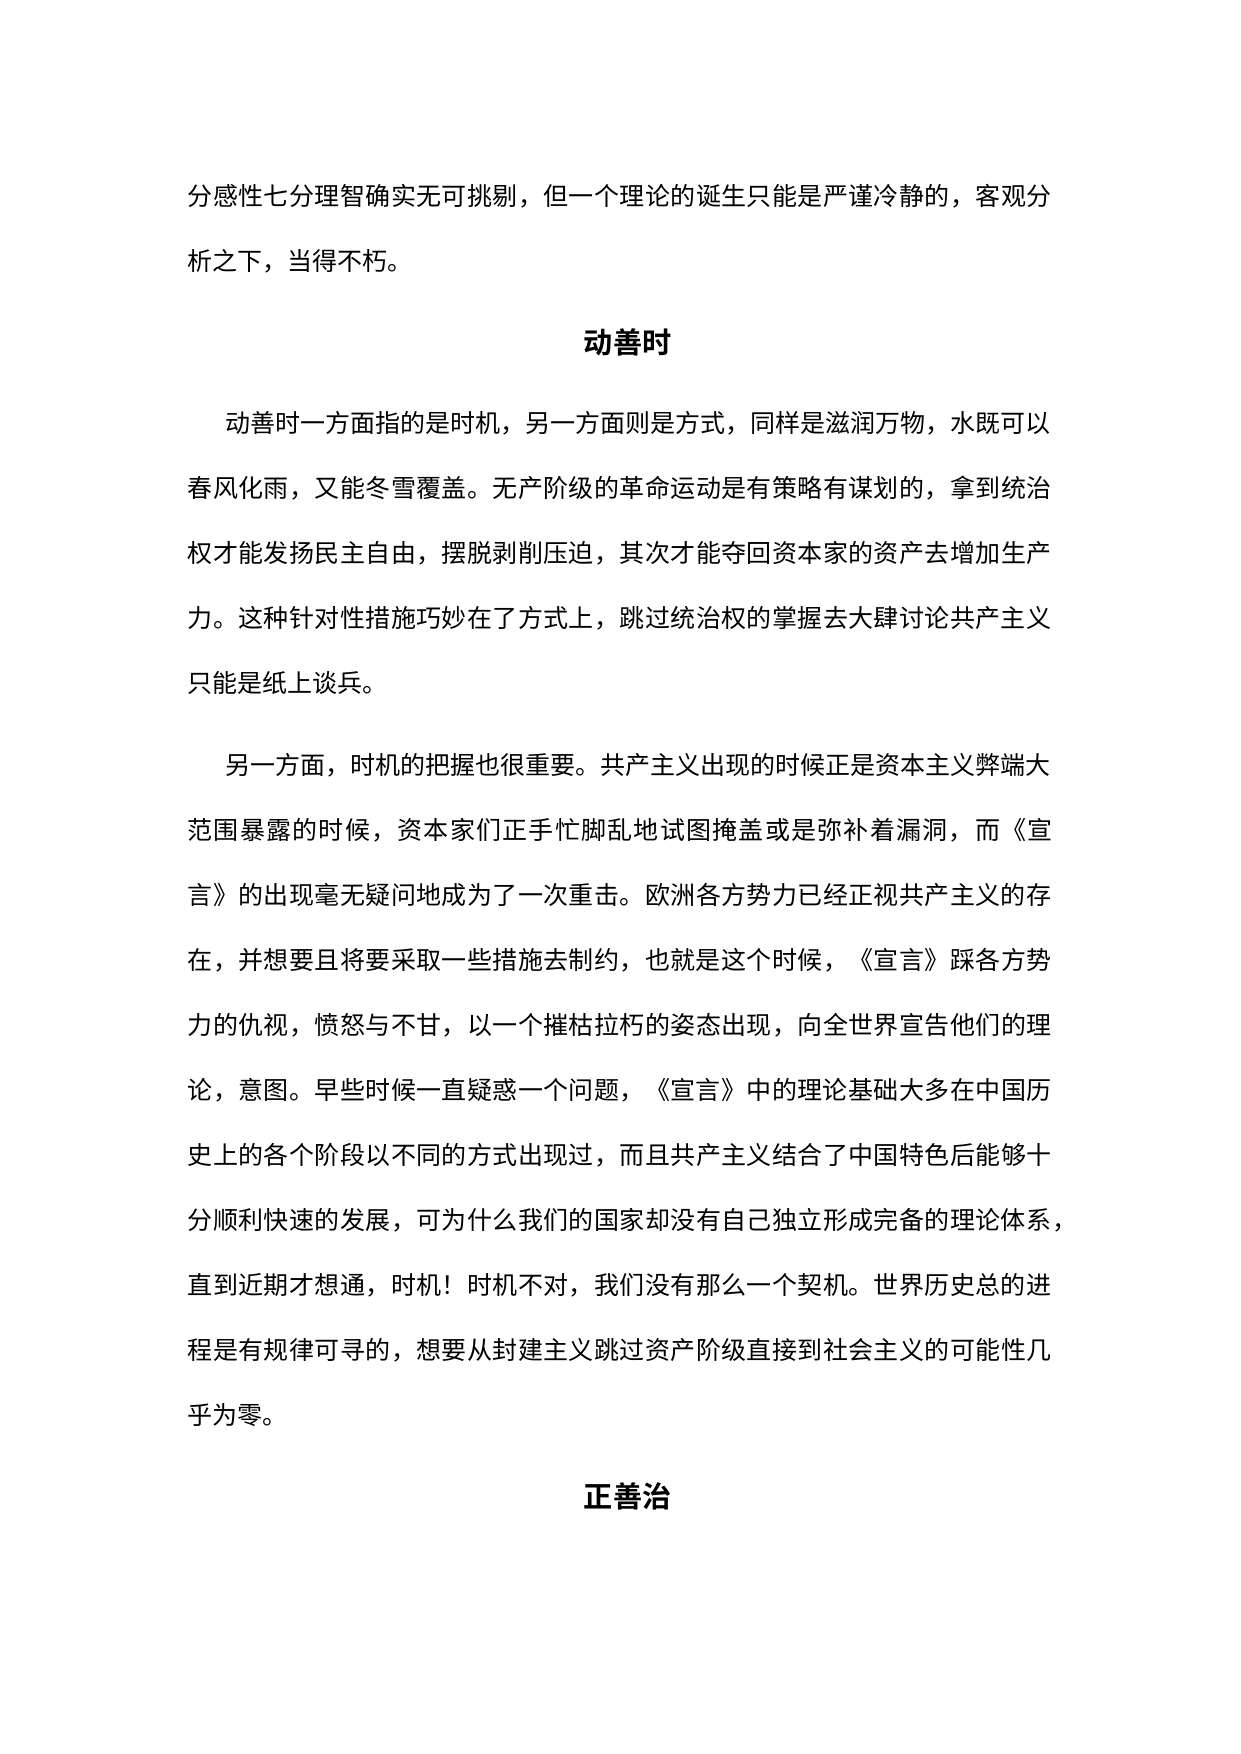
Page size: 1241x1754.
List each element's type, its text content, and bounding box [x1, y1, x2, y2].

text 动善时 [187, 308, 1053, 373]
text 另一方面，时机的把握也很重要。共产主义出现的时候正是资本主义弊端大范围暴露的时候，资本家们正手忙脚乱地试图掩盖或是弥补着漏洞，而《宣言》的出现毫无疑问地成为了一次重击。欧洲各方势力已经正视共产主义的存在，并想要且将要采取一些措施去制约，也就是这个时候，《宣言》踩各方势力的仇视，愤怒与不甘，以一个摧枯拉朽的姿态出现，向全世界宣告他们的理论，意图。早些时候一直疑惑一个问题，《宣言》中的理论基础大多在中国历史上的各个阶段以不同的方式出现过，而且共产主义结合了中国特色后能够十分顺利快速的发展，可为什么我们的国家却没有自己独立形成完备的理论体系，直到近期才想通，时机！时机不对，我们没有那么一个契机。世界历史总的进程是有规律可寻的，想要从封建主义跳过资产阶级直接到社会主义的可能性几乎为零。 [187, 731, 1053, 1446]
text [187, 162, 1053, 292]
text 正善治 [187, 1462, 1053, 1527]
text 动善时一方面指的是时机，另一方面则是方式，同样是滋润万物，水既可以春风化雨，又能冬雪覆盖。无产阶级的革命运动是有策略有谋划的，拿到统治权才能发扬民主自由，摆脱剥削压迫，其次才能夺回资本家的资产去增加生产力。这种针对性措施巧妙在了方式上，跳过统治权的掌握去大肆讨论共产主义只能是纸上谈兵。 [187, 389, 1053, 714]
